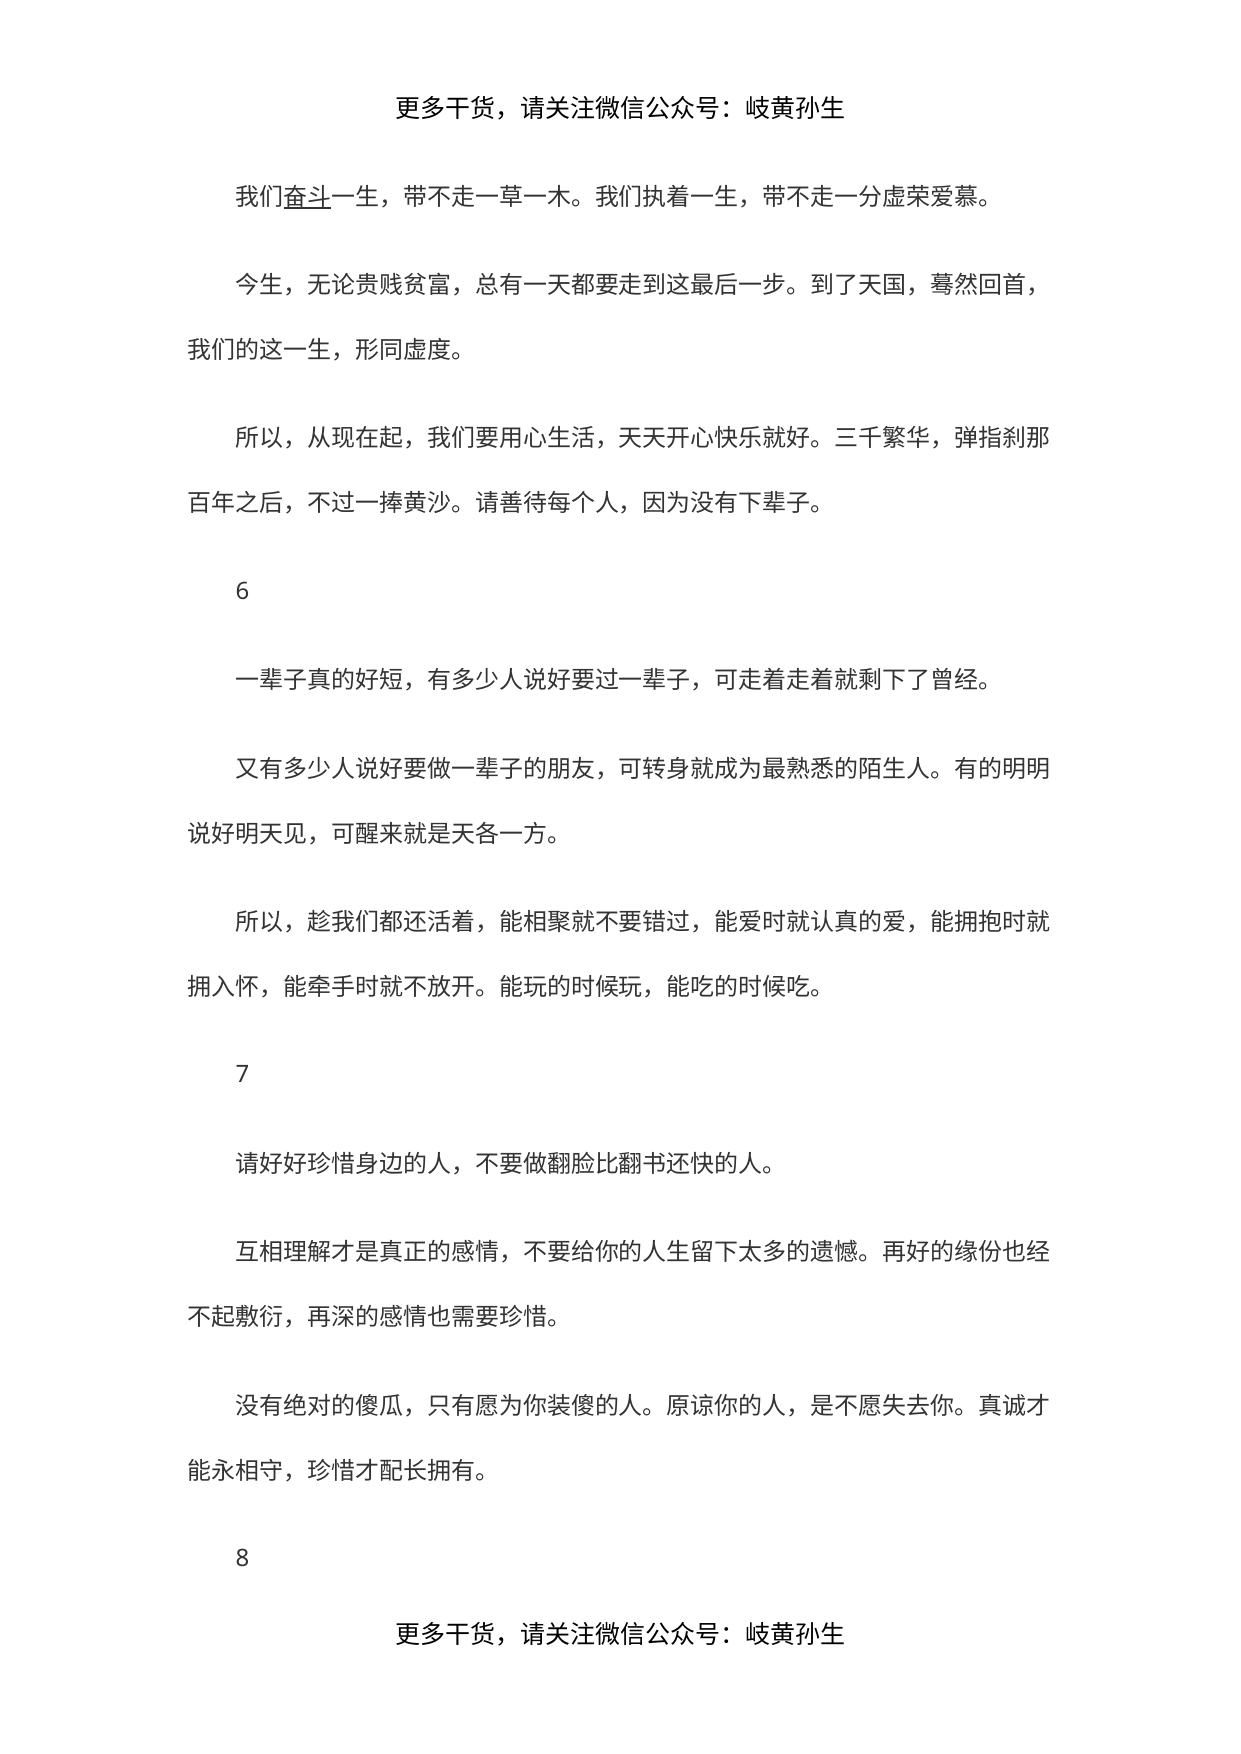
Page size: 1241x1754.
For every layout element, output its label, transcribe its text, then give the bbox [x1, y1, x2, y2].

text 今生，无论贵贱贫富，总有一天都要走到这最后一步。到了天国，蓦然回首，我们的这一生，形同虚度。 [187, 250, 1053, 380]
text 7 [187, 1041, 1053, 1106]
text 所以，趁我们都还活着，能相聚就不要错过，能爱时就认真的爱，能拥抱时就拥入怀，能牵手时就不放开。能玩的时候玩，能吃的时候吃。 [187, 888, 1053, 1018]
text 8 [187, 1525, 1053, 1590]
text 一辈子真的好短，有多少人说好要过一辈子，可走着走着就剩下了曾经。 [187, 646, 1053, 711]
text 所以，从现在起，我们要用心生活，天天开心快乐就好。三千繁华，弹指刹那，百年之后，不过一捧黄沙。请善待每个人，因为没有下辈子。 [187, 404, 1053, 534]
text 互相理解才是真正的感情，不要给你的人生留下太多的遗憾。再好的缘份也经不起敷衍，再深的感情也需要珍惜。 [187, 1218, 1053, 1348]
text 6 [187, 557, 1053, 622]
text 我们奋斗一生，带不走一草一木。我们执着一生，带不走一分虚荣爱慕。 [187, 162, 1053, 227]
text 没有绝对的傻瓜，只有愿为你装傻的人。原谅你的人，是不愿失去你。真诚才能永相守，珍惜才配长拥有。 [187, 1371, 1053, 1501]
text 请好好珍惜身边的人，不要做翻脸比翻书还快的人。 [187, 1129, 1053, 1194]
text 又有多少人说好要做一辈子的朋友，可转身就成为最熟悉的陌生人。有的明明说好明天见，可醒来就是天各一方。 [187, 734, 1053, 864]
